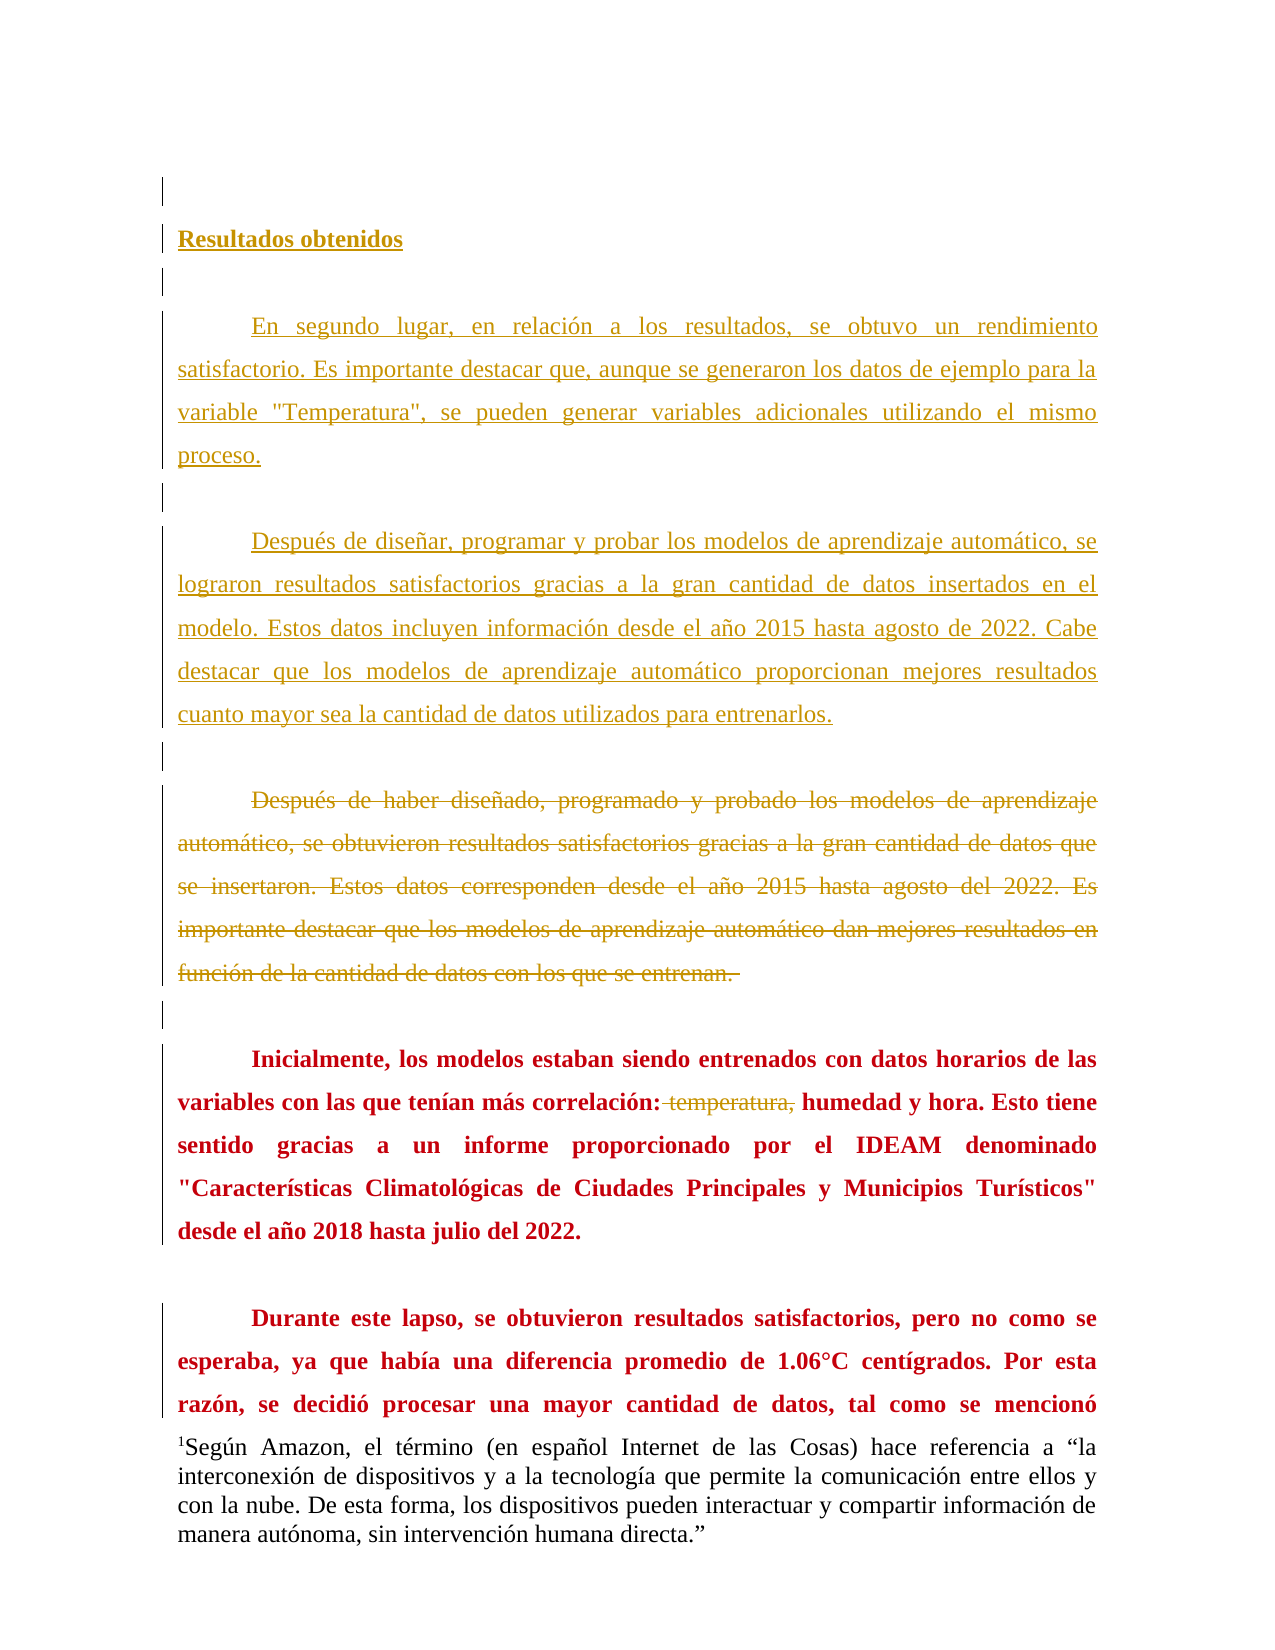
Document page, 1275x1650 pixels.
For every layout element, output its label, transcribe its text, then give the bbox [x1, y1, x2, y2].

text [177, 1303, 1098, 1418]
text Inicialmente, los modelos estaban siendo entrenados con datos horarios de las variables con las que tenían más correlación: humedad y hora. Esto tiene sentido gracias a un informe proporcionado por el IDEAM denominado "Características Climatológicas de Ciudades Principales y Municipios Turísticos" desde el año 2018 hasta julio del 2022. [177, 1044, 1098, 1245]
